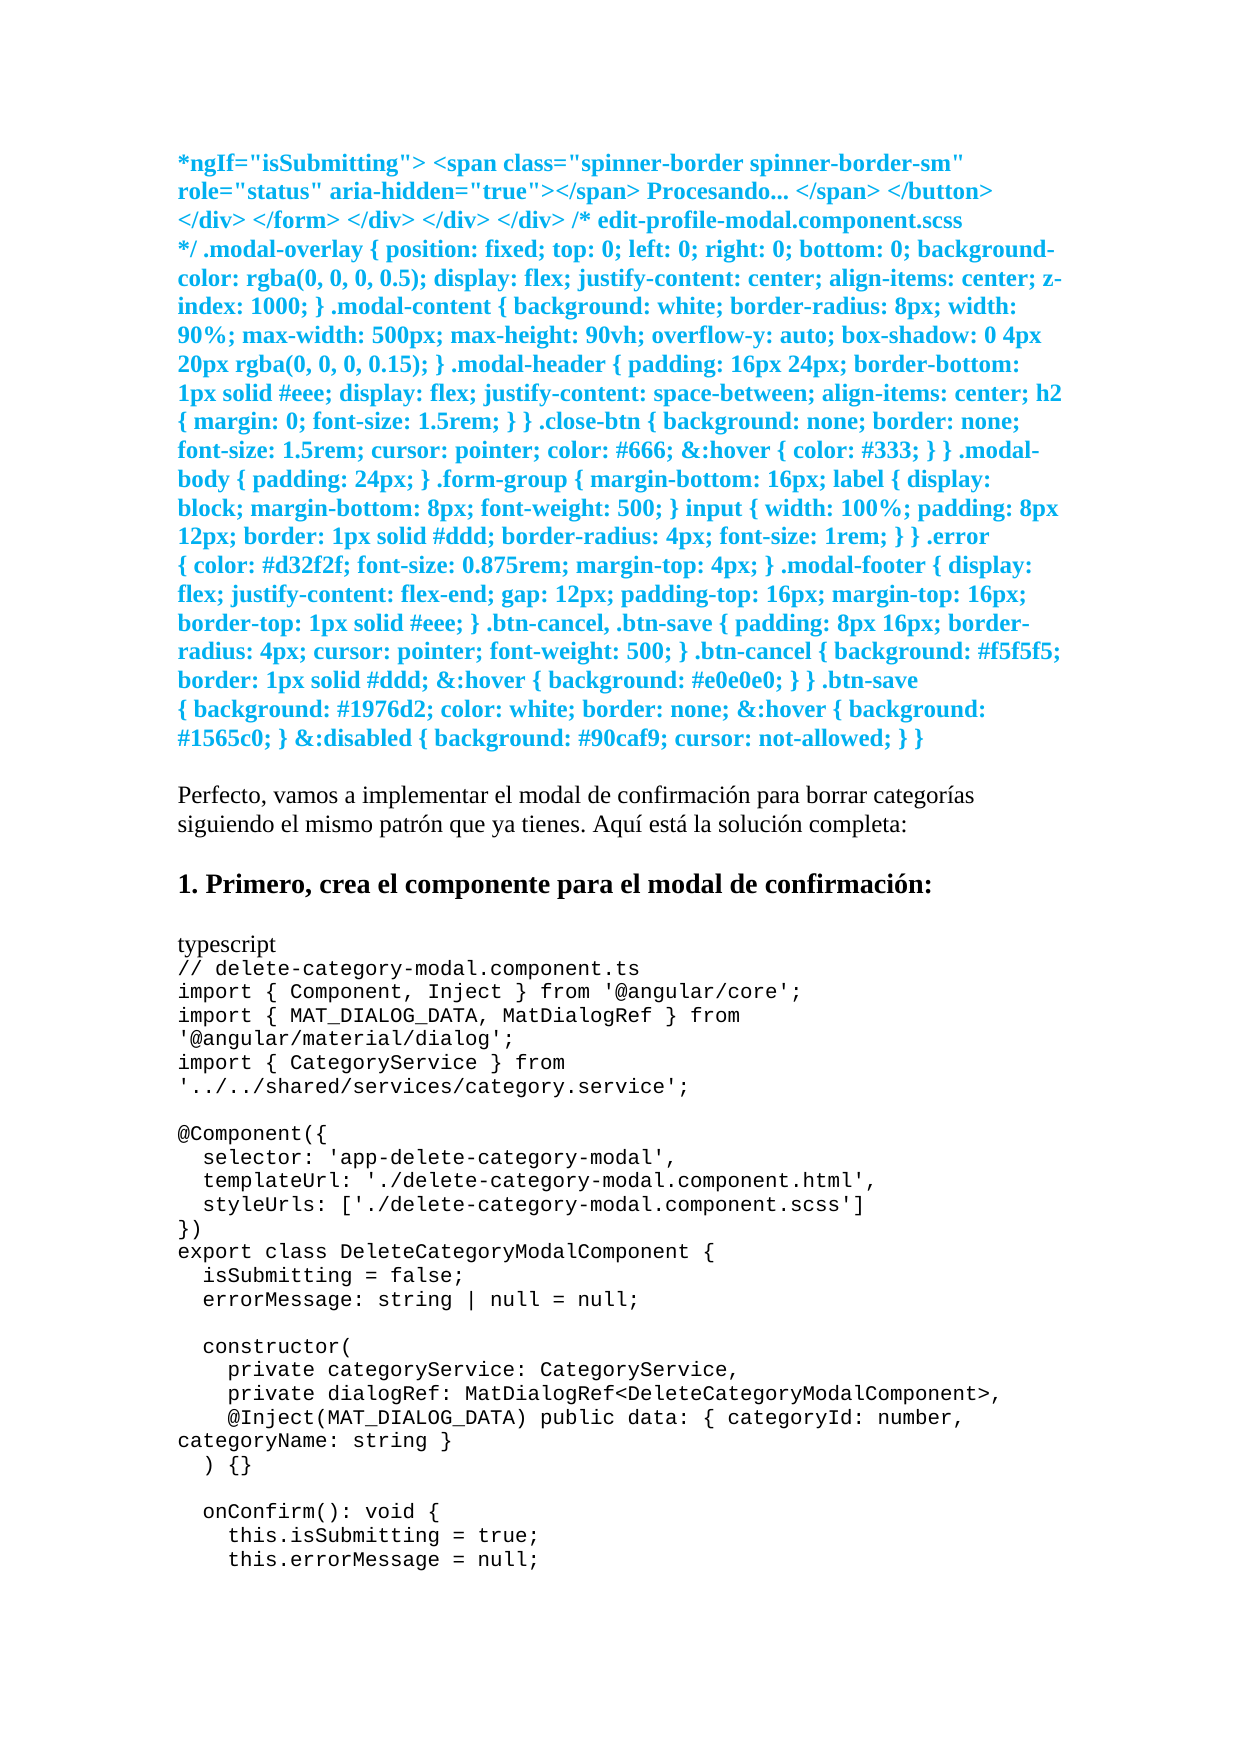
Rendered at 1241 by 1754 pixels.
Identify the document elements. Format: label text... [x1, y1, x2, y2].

text errorMessage: string | null = null; [177, 1288, 1063, 1312]
text styleUrls: ['./delete-category-modal.component.scss'] [177, 1194, 1063, 1218]
text this.isSubmitting = true; [177, 1525, 1063, 1549]
text // delete-category-modal.component.ts [177, 957, 1063, 981]
text private dialogRef: MatDialogRef<DeleteCategoryModalComponent>, [177, 1383, 1063, 1407]
text typescript [177, 929, 1063, 957]
text selector: 'app-delete-category-modal', [177, 1147, 1063, 1170]
text onConfirm(): void { [177, 1501, 1063, 1525]
text import { CategoryService } from '../../shared/services/category.service'; [177, 1052, 1063, 1099]
text }) [177, 1218, 1063, 1241]
text export class DeleteCategoryModalComponent { [177, 1241, 1063, 1265]
text import { MAT_DIALOG_DATA, MatDialogRef } from '@angular/material/dialog'; [177, 1005, 1063, 1052]
text Perfecto, vamos a implementar el modal de confirmación para borrar categorías siguiendo el mismo patrón que ya tienes. Aquí está la solución completa: [177, 781, 1063, 838]
text @Component({ [177, 1123, 1063, 1147]
text templateUrl: './delete-category-modal.component.html', [177, 1170, 1063, 1194]
text constructor( [177, 1336, 1063, 1359]
text this.errorMessage = null; [177, 1549, 1063, 1572]
text @Inject(MAT_DIALOG_DATA) public data: { categoryId: number, categoryName: string } [177, 1407, 1063, 1454]
text import { Component, Inject } from '@angular/core'; [177, 981, 1063, 1005]
text isSubmitting = false; [177, 1265, 1063, 1288]
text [177, 148, 1063, 751]
text private categoryService: CategoryService, [177, 1359, 1063, 1383]
text ) {} [177, 1454, 1063, 1478]
text 1. Primero, crea el componente para el modal de confirmación: [177, 867, 1063, 899]
